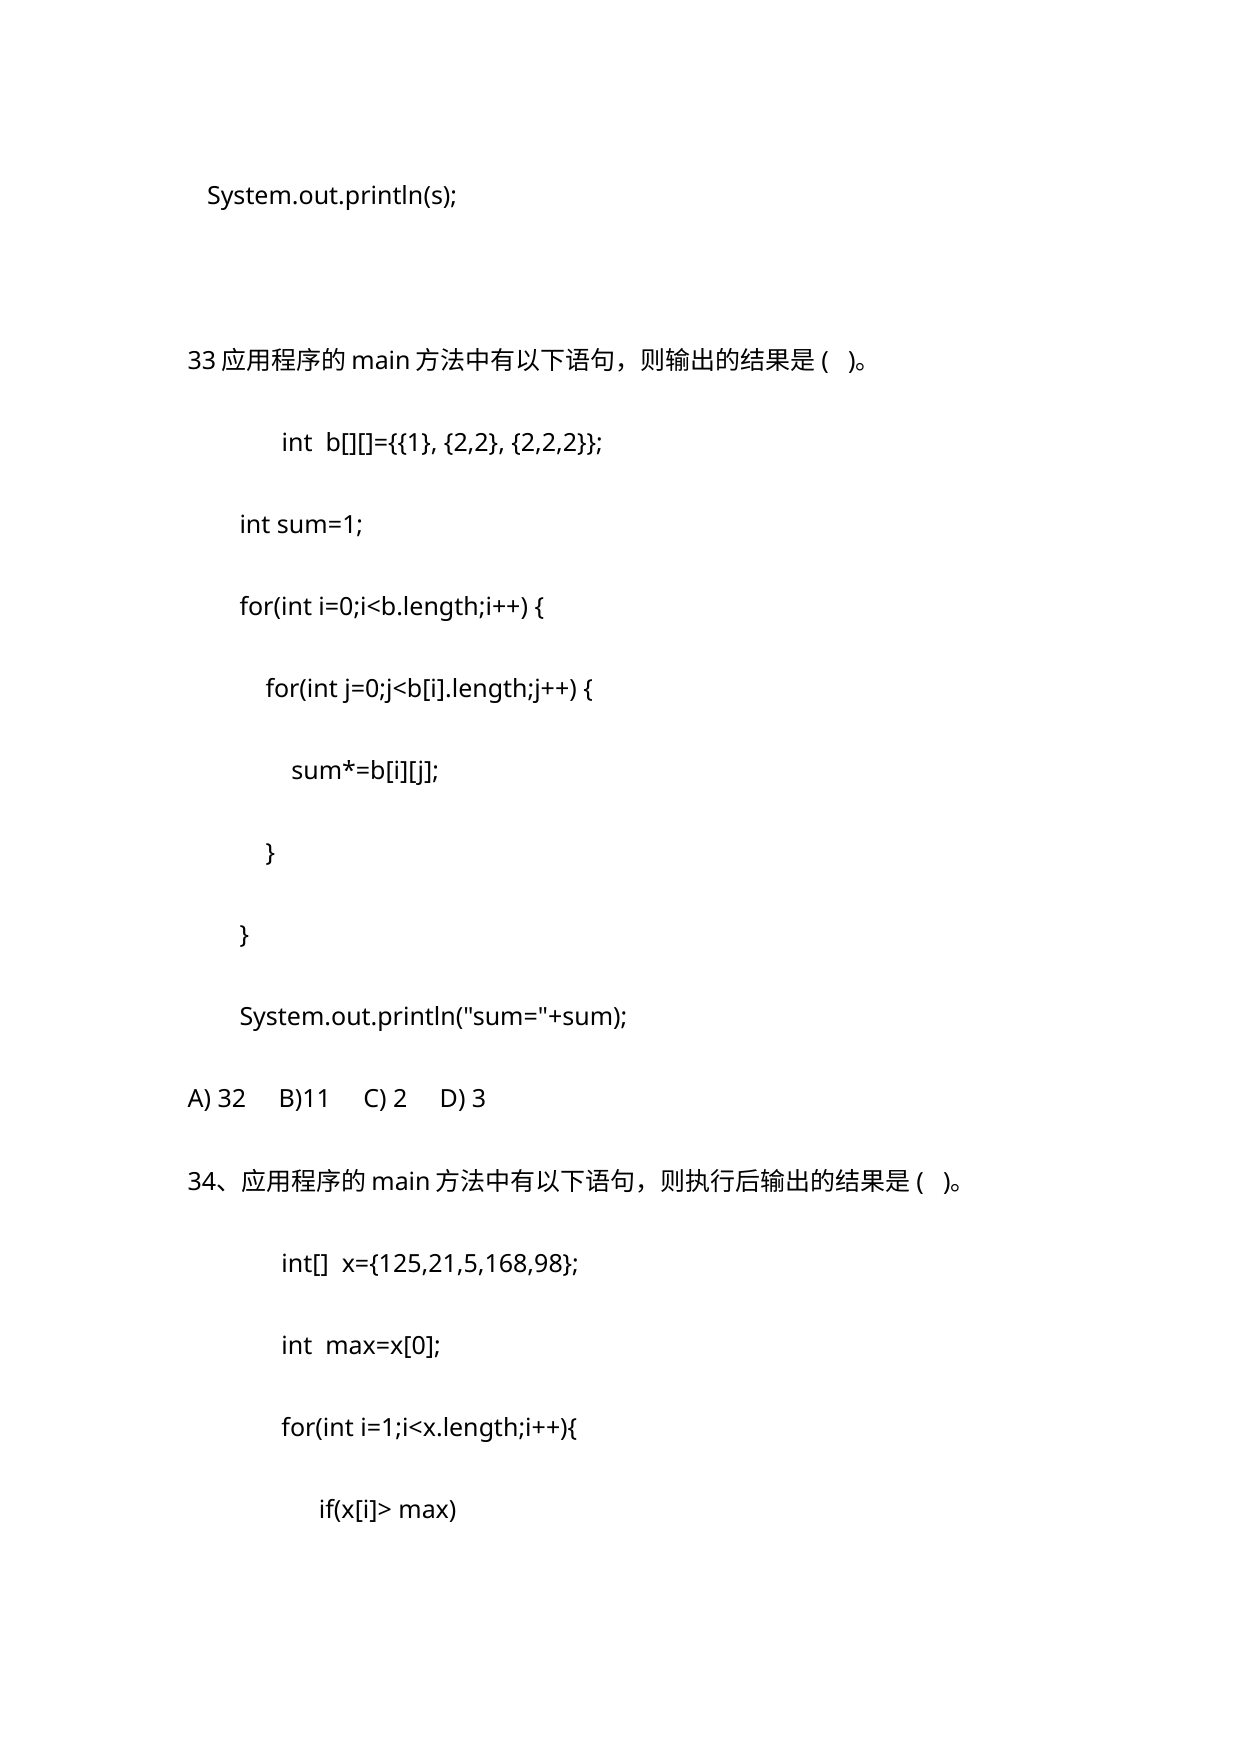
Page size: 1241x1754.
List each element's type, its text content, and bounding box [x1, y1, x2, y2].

text 33应用程序的main方法中有以下语句，则输出的结果是 ( )。 [187, 326, 1053, 391]
text 34、应用程序的main方法中有以下语句，则执行后输出的结果是 ( )。 [187, 1147, 1053, 1212]
text if(x[i]> max) [281, 1476, 1053, 1541]
text int[] x={125,21,5,168,98}; [281, 1230, 1053, 1295]
text } [187, 819, 1053, 884]
text int b[][]={{1}, {2,2}, {2,2,2}}; [187, 409, 1053, 474]
text for(int j=0;j<b[i].length;j++) { [187, 655, 1053, 720]
text for(int i=0;i<b.length;i++) { [187, 573, 1053, 638]
text for(int i=1;i<x.length;i++){ [281, 1394, 1053, 1459]
text System.out.println("sum="+sum); [187, 983, 1053, 1048]
text int sum=1; [187, 491, 1053, 556]
text A) 32 B)11 C) 2 D) 3 [187, 1065, 1053, 1130]
text int max=x[0]; [281, 1312, 1053, 1377]
text sum*=b[i][j]; [187, 737, 1053, 802]
text } [187, 901, 1053, 966]
text System.out.println(s); [187, 162, 1053, 227]
